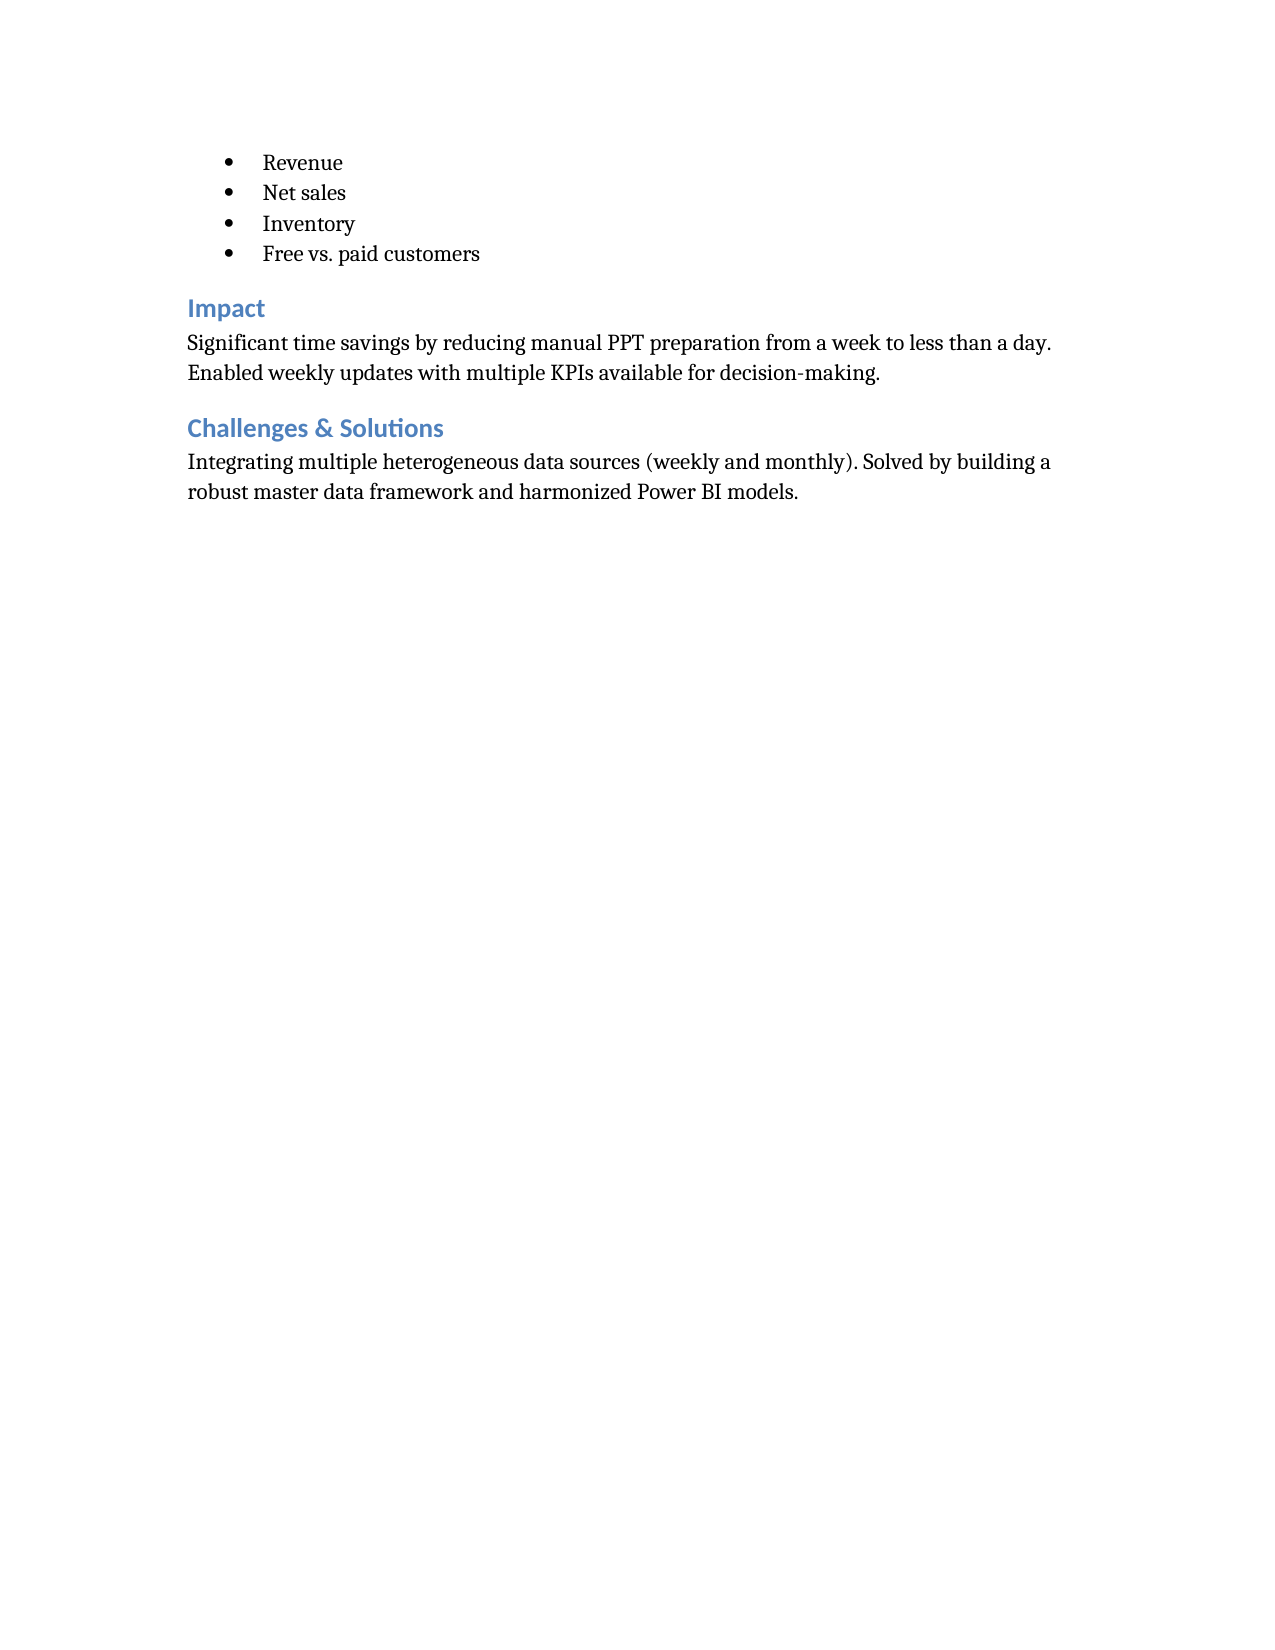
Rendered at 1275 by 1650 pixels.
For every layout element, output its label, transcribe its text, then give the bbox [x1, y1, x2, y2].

list Revenue [225, 150, 1087, 176]
subtitle Challenges & Solutions [187, 411, 1087, 444]
list Net sales [225, 180, 1087, 207]
text Integrating multiple heterogeneous data sources (weekly and monthly). Solved by building a robust master data framework and harmonized Power BI models. [187, 449, 1087, 505]
list Free vs. paid customers [225, 241, 1087, 267]
list Inventory [225, 210, 1087, 237]
text Significant time savings by reducing manual PPT preparation from a week to less than a day. Enabled weekly updates with multiple KPIs available for decision-making. [187, 329, 1087, 386]
subtitle Impact [187, 292, 1087, 325]
